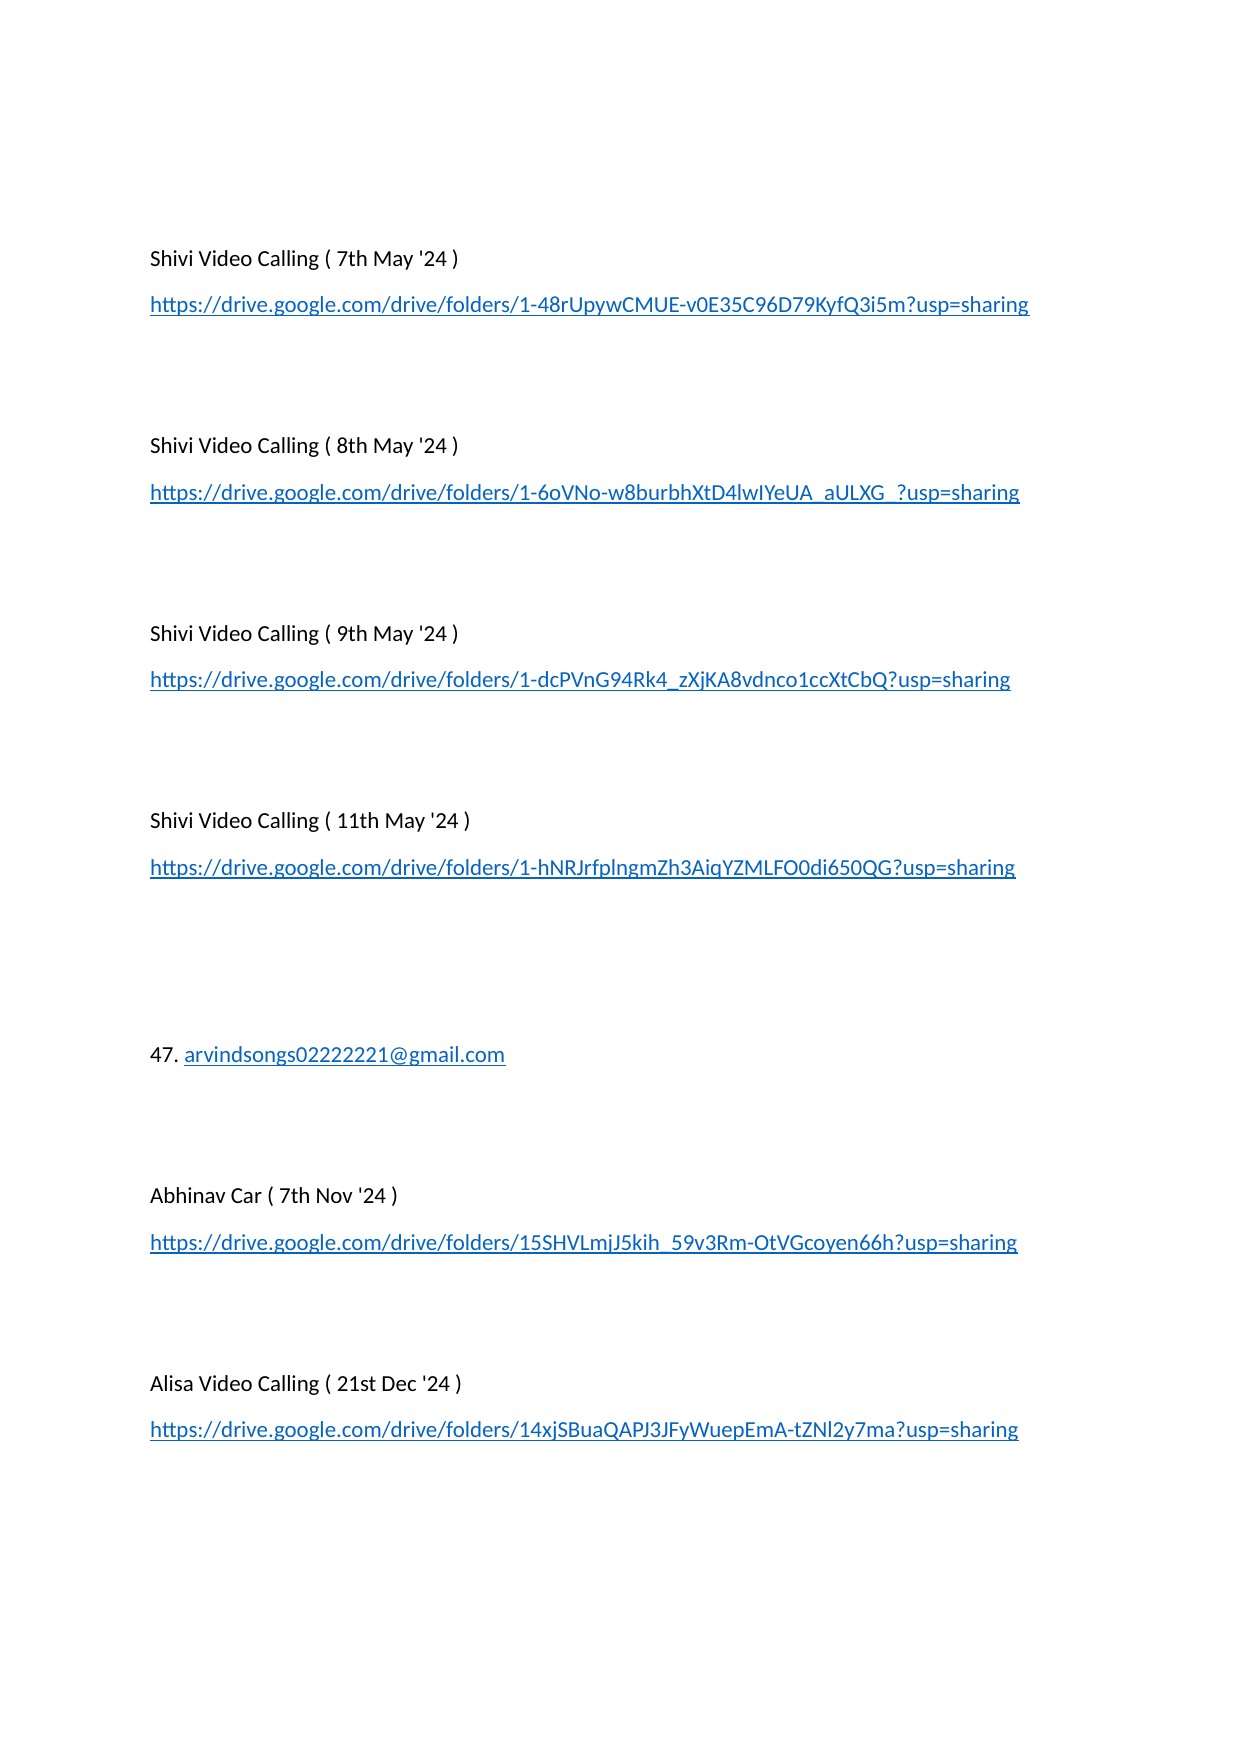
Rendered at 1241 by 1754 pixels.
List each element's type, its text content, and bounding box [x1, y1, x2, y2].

text 47. arvindsongs02222221@gmail.com [150, 1041, 1090, 1069]
text https://drive.google.com/drive/folders/1-dcPVnG94Rk4_zXjKA8vdnco1ccXtCbQ?usp=sharing [150, 666, 1090, 694]
text Shivi Video Calling ( 8th May '24 ) [150, 431, 1090, 459]
text https://drive.google.com/drive/folders/14xjSBuaQAPJ3JFyWuepEmA-tZNl2y7ma?usp=sharing [150, 1416, 1090, 1444]
text https://drive.google.com/drive/folders/15SHVLmjJ5kih_59v3Rm-OtVGcoyen66h?usp=sharing [150, 1228, 1090, 1256]
text https://drive.google.com/drive/folders/1-48rUpywCMUE-v0E35C96D79KyfQ3i5m?usp=sharing [150, 291, 1090, 319]
text Shivi Video Calling ( 9th May '24 ) [150, 619, 1090, 647]
text https://drive.google.com/drive/folders/1-hNRJrfplngmZh3AiqYZMLFO0di650QG?usp=sharing [150, 853, 1090, 881]
text Abhinav Car ( 7th Nov '24 ) [150, 1181, 1090, 1209]
text https://drive.google.com/drive/folders/1-6oVNo-w8burbhXtD4lwIYeUA_aULXG_?usp=sharing [150, 478, 1090, 506]
text Shivi Video Calling ( 7th May '24 ) [150, 244, 1090, 272]
text Shivi Video Calling ( 11th May '24 ) [150, 806, 1090, 834]
text Alisa Video Calling ( 21st Dec '24 ) [150, 1369, 1090, 1397]
